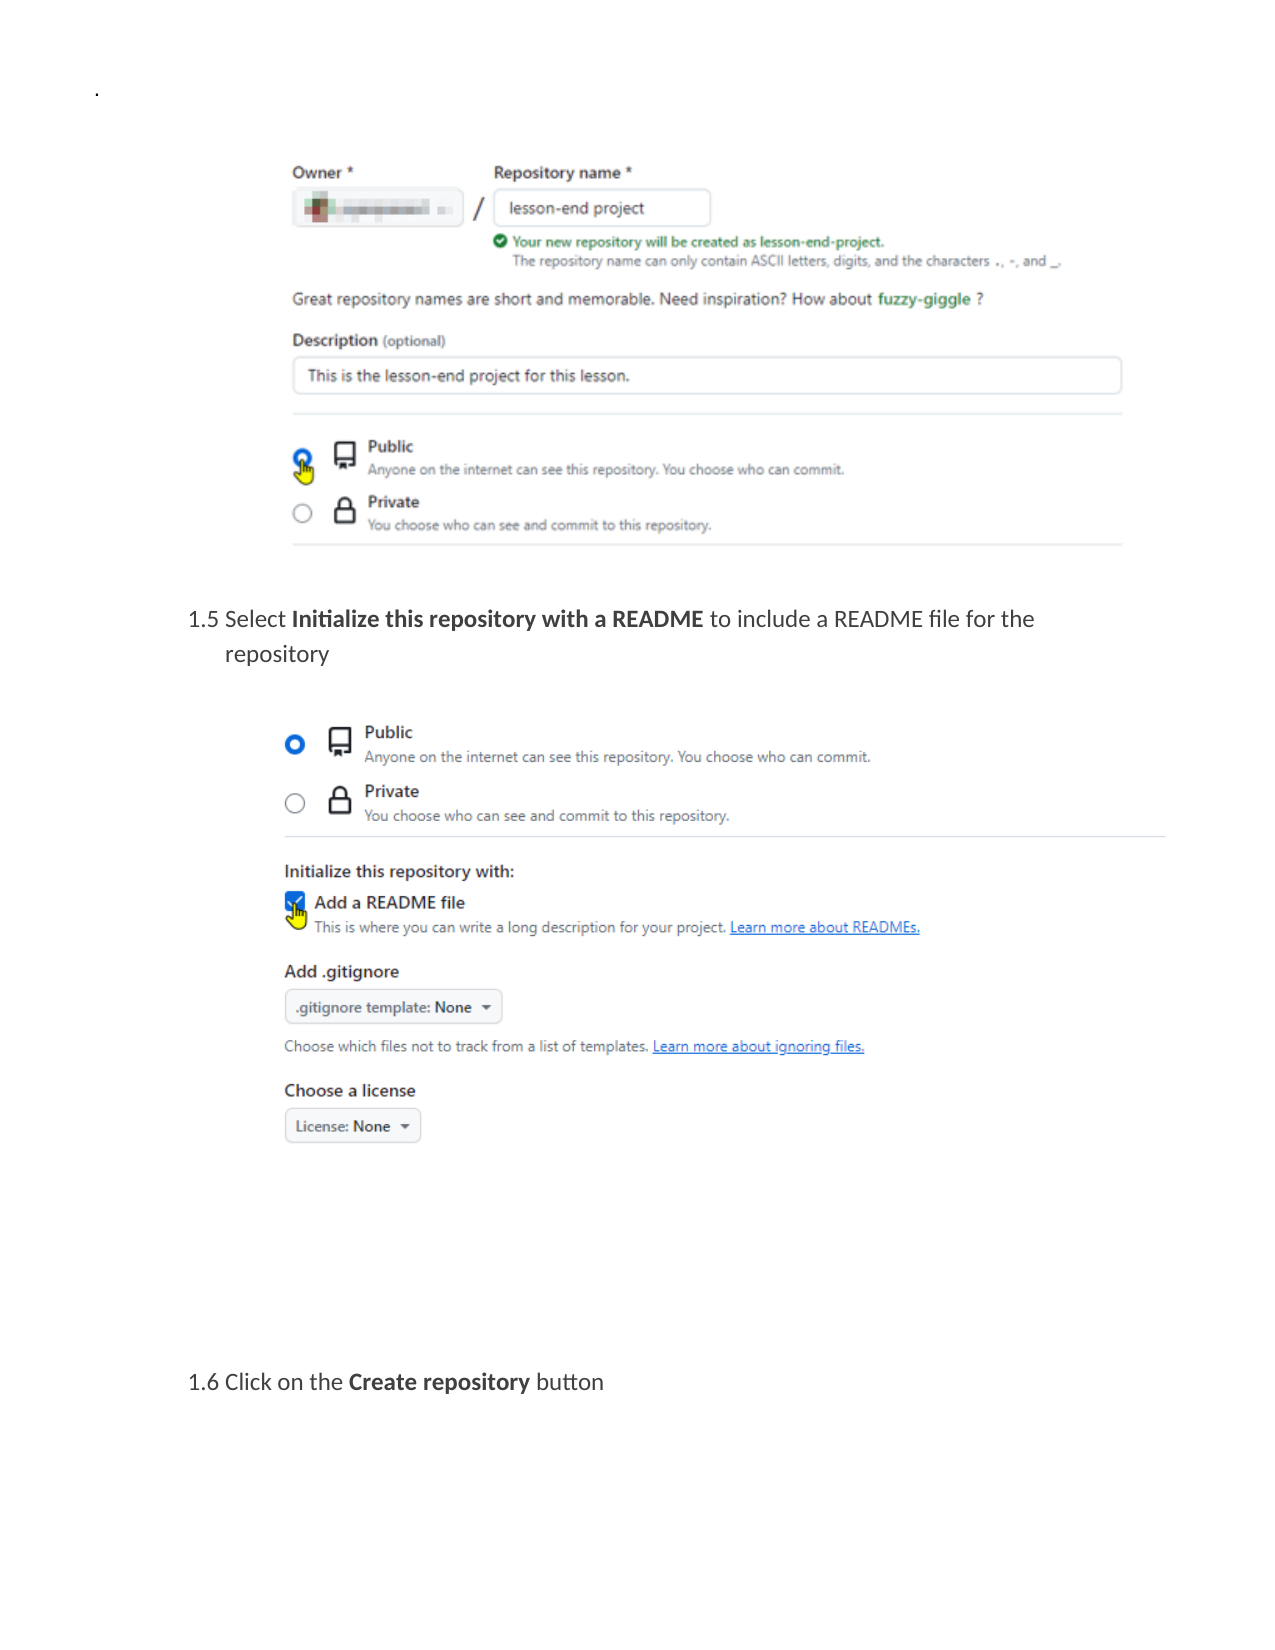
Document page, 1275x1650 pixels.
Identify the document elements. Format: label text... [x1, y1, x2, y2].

list Select Initialize this repository with a README to include a README file for the repository [187, 603, 1125, 668]
picture [225, 150, 1166, 564]
list Click on the Create repository button [187, 1367, 1125, 1397]
picture [225, 707, 1200, 1153]
